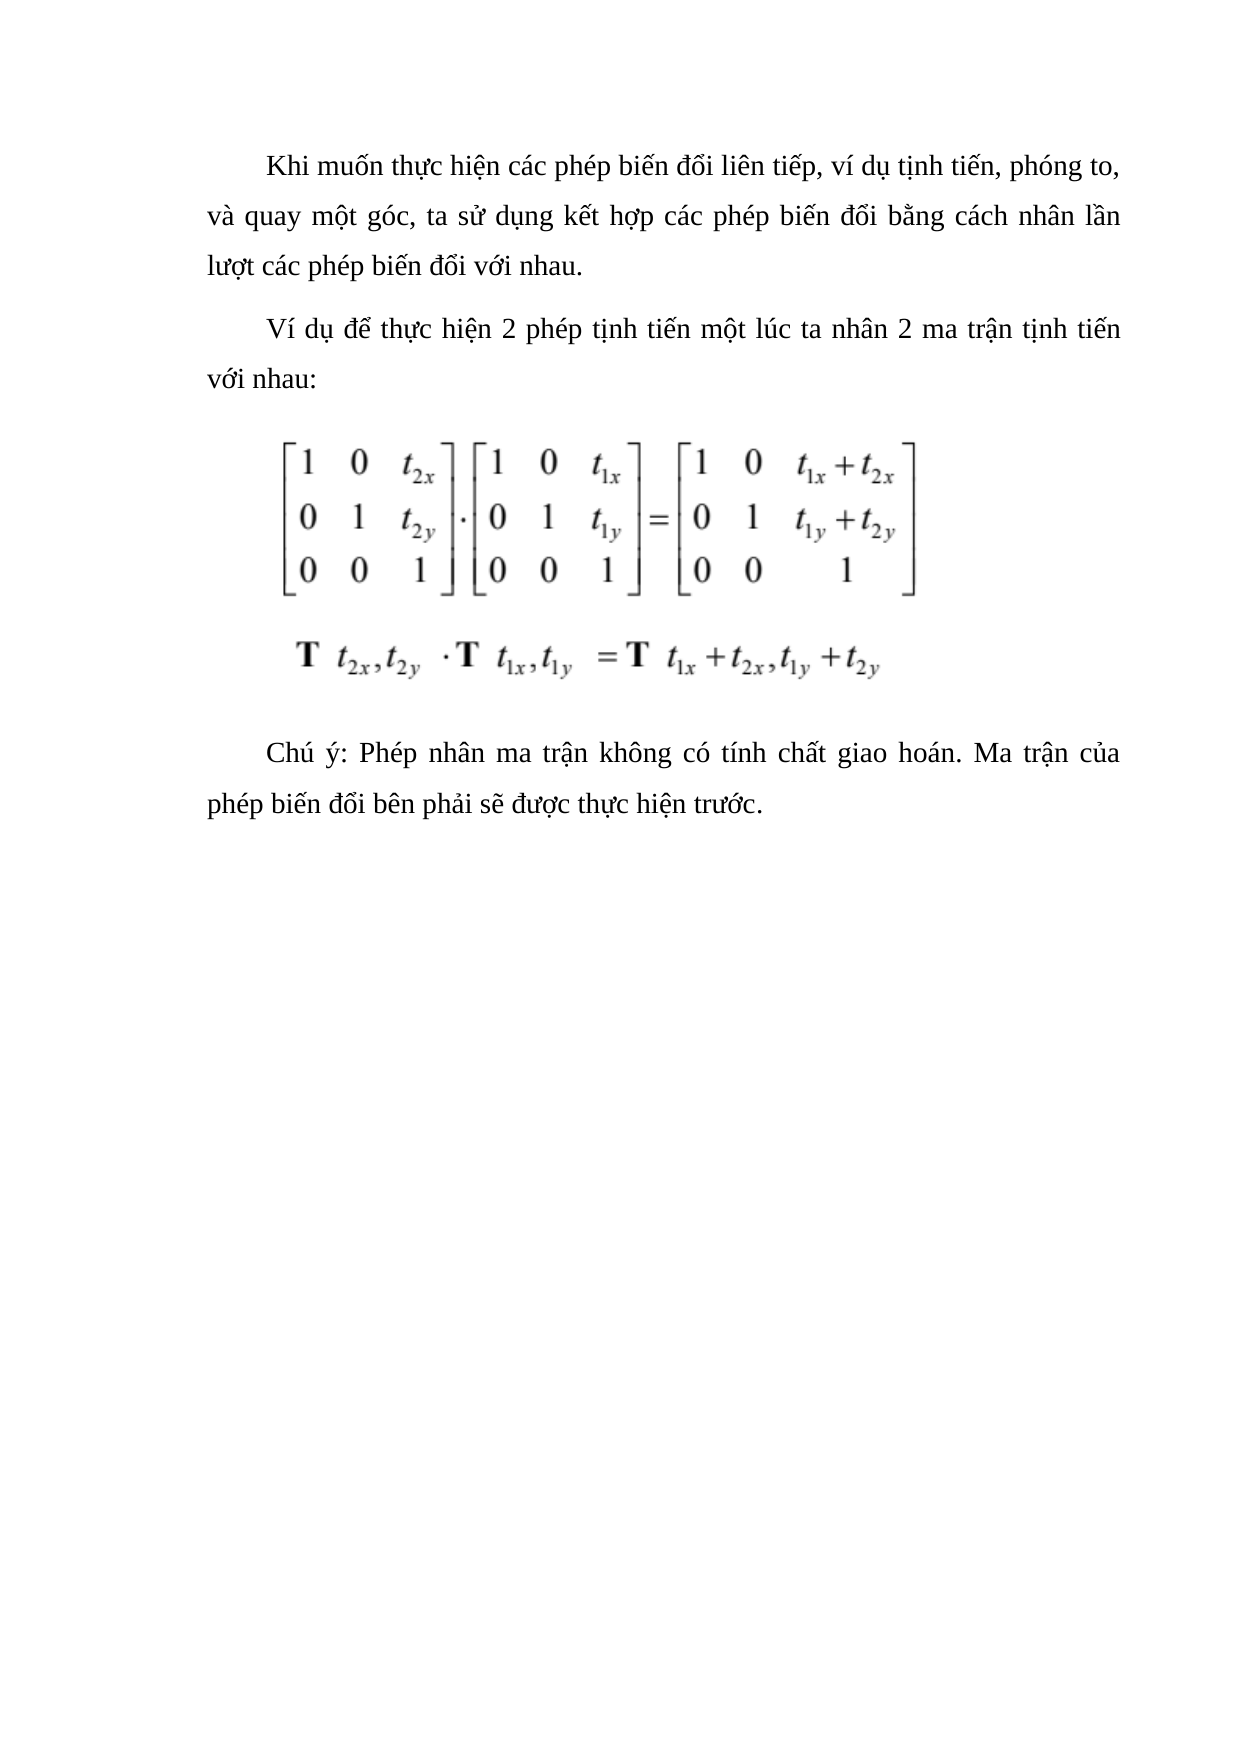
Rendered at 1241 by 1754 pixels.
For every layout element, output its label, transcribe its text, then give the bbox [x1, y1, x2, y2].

text Khi muốn thực hiện các phép biến đổi liên tiếp, ví dụ tịnh tiến, phóng to, và quay một góc, ta sử dụng kết hợp các phép biến đổi bằng cách nhân lần lượt các phép biến đổi với nhau. [207, 148, 1122, 282]
text Chú ý: Phép nhân ma trận không có tính chất giao hoán. Ma trận của phép biến đổi bên phải sẽ được thực hiện trước. [207, 736, 1122, 819]
text Ví dụ để thực hiện 2 phép tịnh tiến một lúc ta nhân 2 ma trận tịnh tiến với nhau: [207, 311, 1122, 395]
picture [265, 424, 1001, 709]
